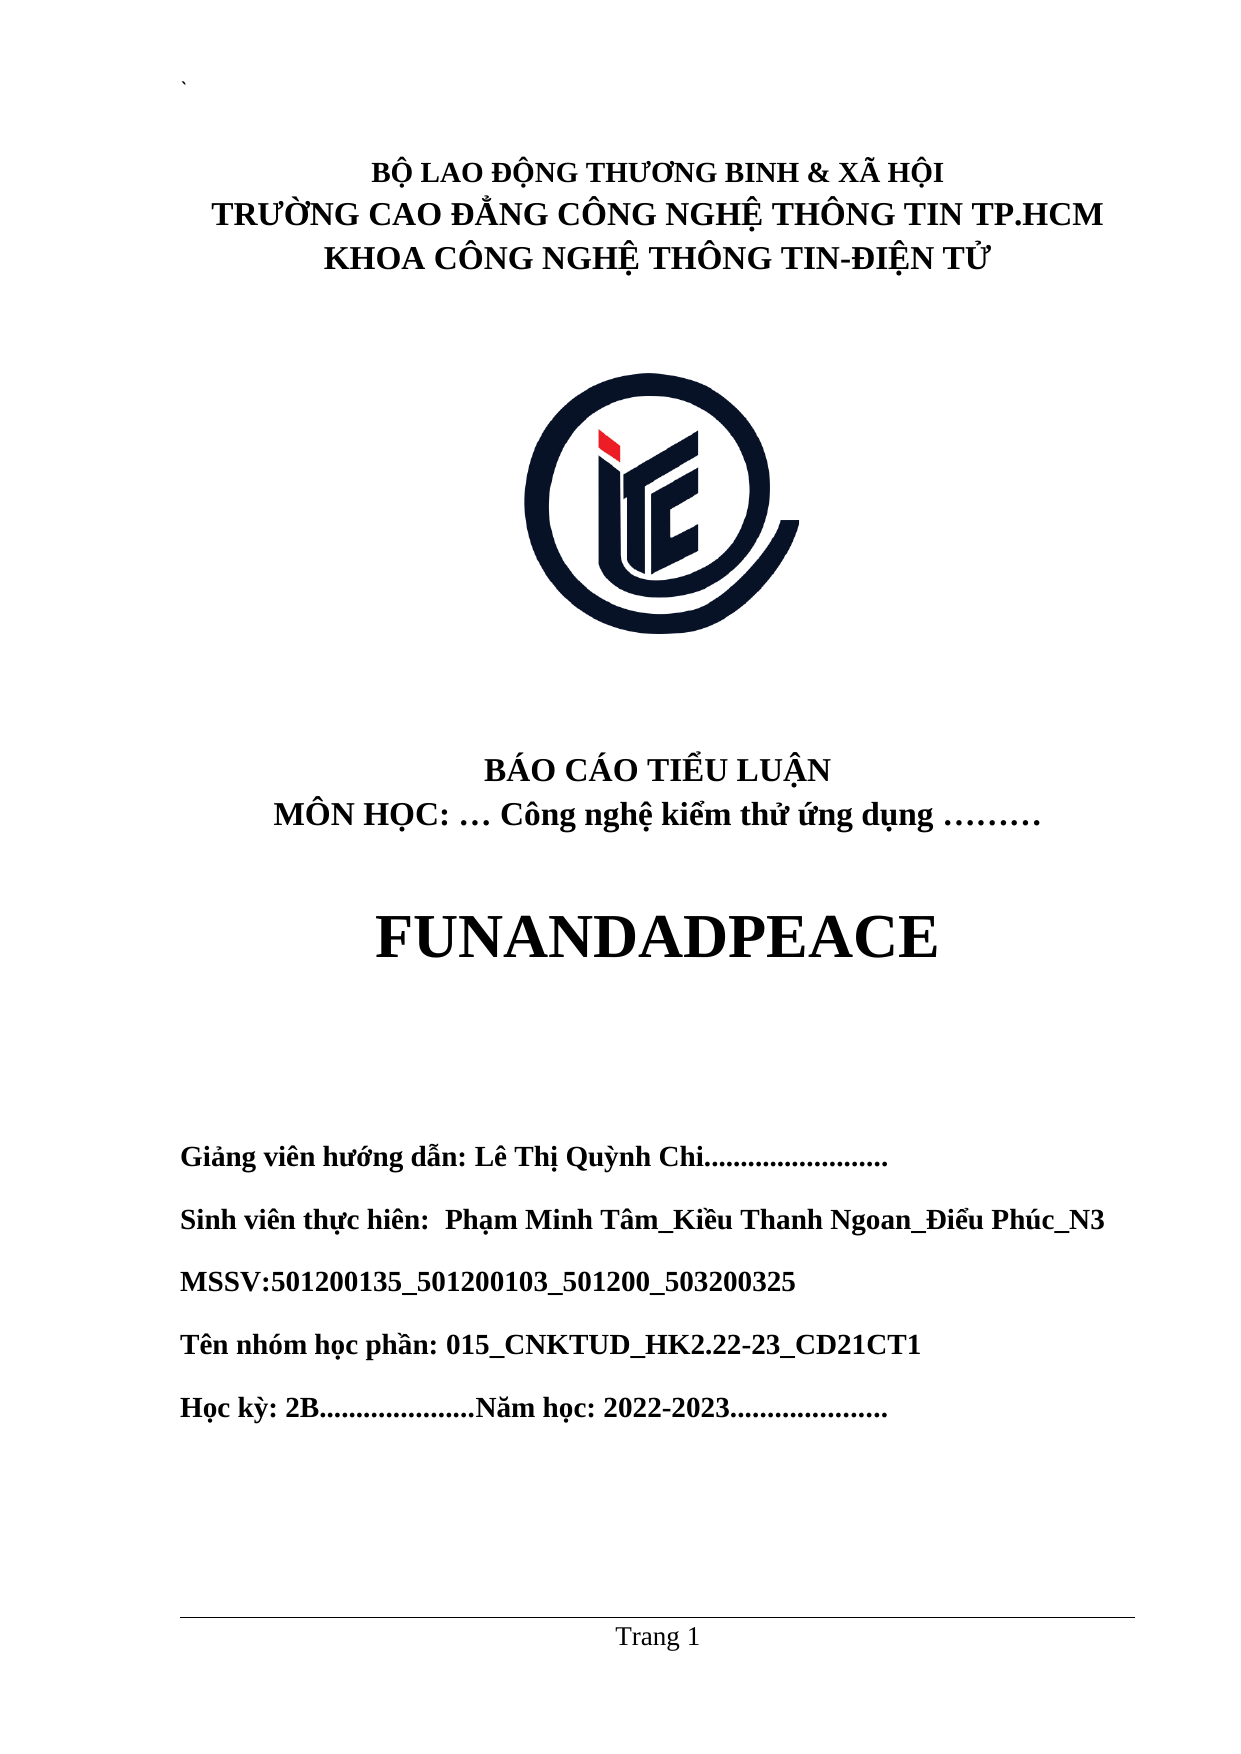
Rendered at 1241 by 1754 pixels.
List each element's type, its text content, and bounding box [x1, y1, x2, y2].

text MSSV:501200135_501200103_501200_503200325 [180, 1264, 1135, 1298]
text Học kỳ: 2B Năm học: 2022-2023 [180, 1390, 1135, 1424]
text FUNANDADPEACE [180, 899, 1135, 971]
subtitle BỘ LAO ĐỘNG THƯƠNG BINH & XÃ HỘI TRƯỜNG CAO ĐẲNG CÔNG NGHỆ THÔNG TIN TP.HCM KHOA CÔNG NGHỆ THÔNG TIN-ĐIỆN TỬ [180, 155, 1135, 315]
text Sinh viên thực hiên: Phạm Minh Tâm_Kiều Thanh Ngoan_Điểu Phúc_N3 [180, 1202, 1135, 1235]
text Giảng viên hướng dẫn: Lê Thị Quỳnh Chi [180, 1139, 1135, 1172]
picture [524, 373, 800, 634]
text Tên nhóm học phần: 015_CNKTUD_HK2.22-23_CD21CT1 [180, 1327, 1135, 1361]
text BÁO CÁO TIỂU LUẬN MÔN HỌC: … Công nghệ kiểm thử ứng dụng ……… [180, 750, 1135, 833]
